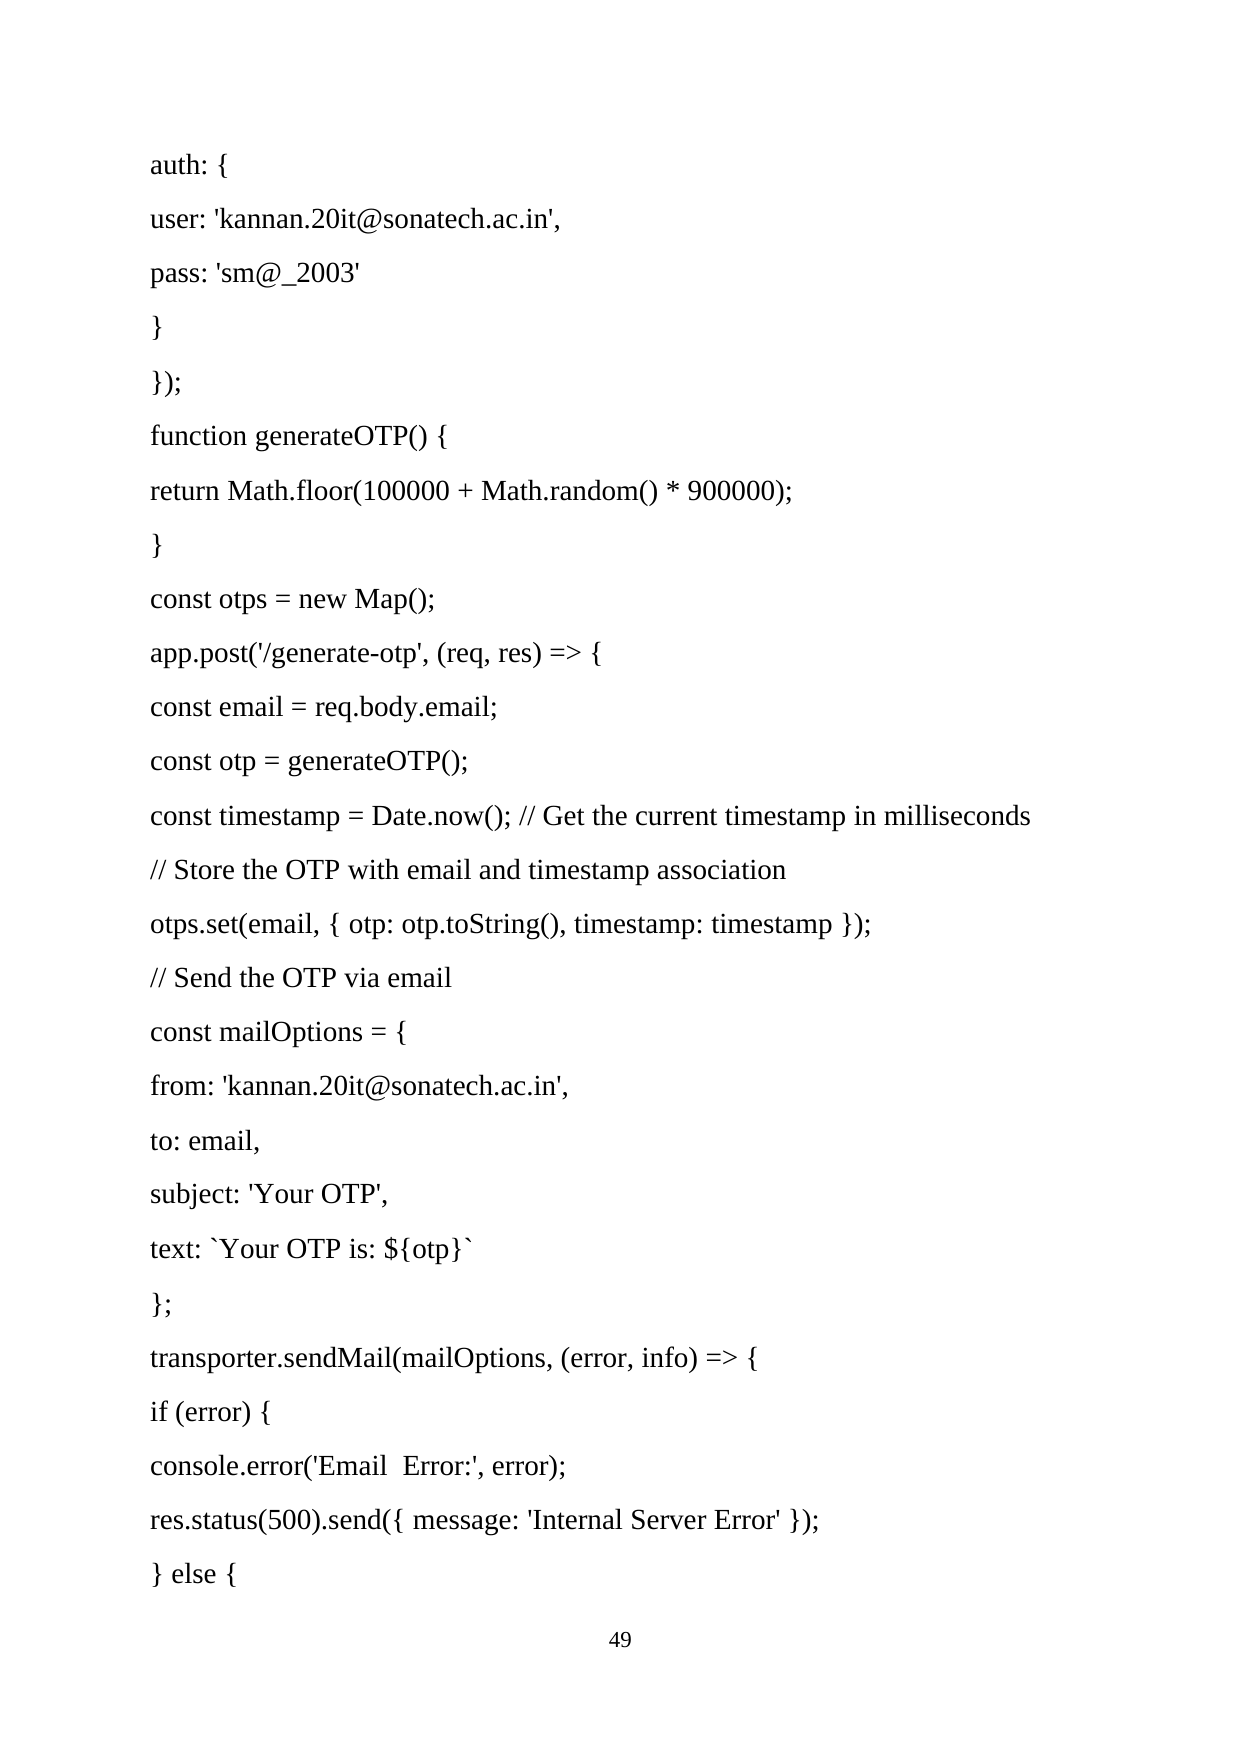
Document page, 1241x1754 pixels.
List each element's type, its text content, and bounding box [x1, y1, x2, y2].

text // Send the OTP via email const mailOptions = { [150, 960, 454, 1048]
text const otps = new Map(); app.post('/generate-otp', (req, res) => { const email = req.body.email; [150, 582, 604, 723]
text text: `Your OTP is: ${otp}` [150, 1232, 1165, 1265]
text user: 'kannan.20it@sonatech.ac.in', pass: 'sm@_2003' [150, 202, 562, 289]
text return Math.floor(100000 + Math.random() * 900000); [150, 473, 1165, 506]
text }); [150, 364, 1165, 398]
text transporter.sendMail(mailOptions, (error, info) => { if (error) { [150, 1340, 762, 1428]
text subject: 'Your OTP', [150, 1177, 1165, 1211]
text } else { [150, 1556, 1165, 1590]
text } [150, 527, 1165, 561]
text function generateOTP() { [150, 418, 1165, 452]
text from: 'kannan.20it@sonatech.ac.in', to: email, [150, 1068, 571, 1156]
text }; [150, 1286, 1165, 1319]
text auth: { [150, 147, 1165, 181]
text const otp = generateOTP(); [150, 743, 1165, 777]
text const timestamp = Date.now(); // Get the current timestamp in milliseconds [150, 798, 1165, 832]
text console.error('Email Error:', error); res.status(500).send({ message: 'Internal Server Error' }); [150, 1448, 819, 1536]
text // Store the OTP with email and timestamp association otps.set(email, { otp: otp.toString(), timestamp: timestamp }); [150, 852, 882, 940]
text } [150, 309, 1165, 343]
